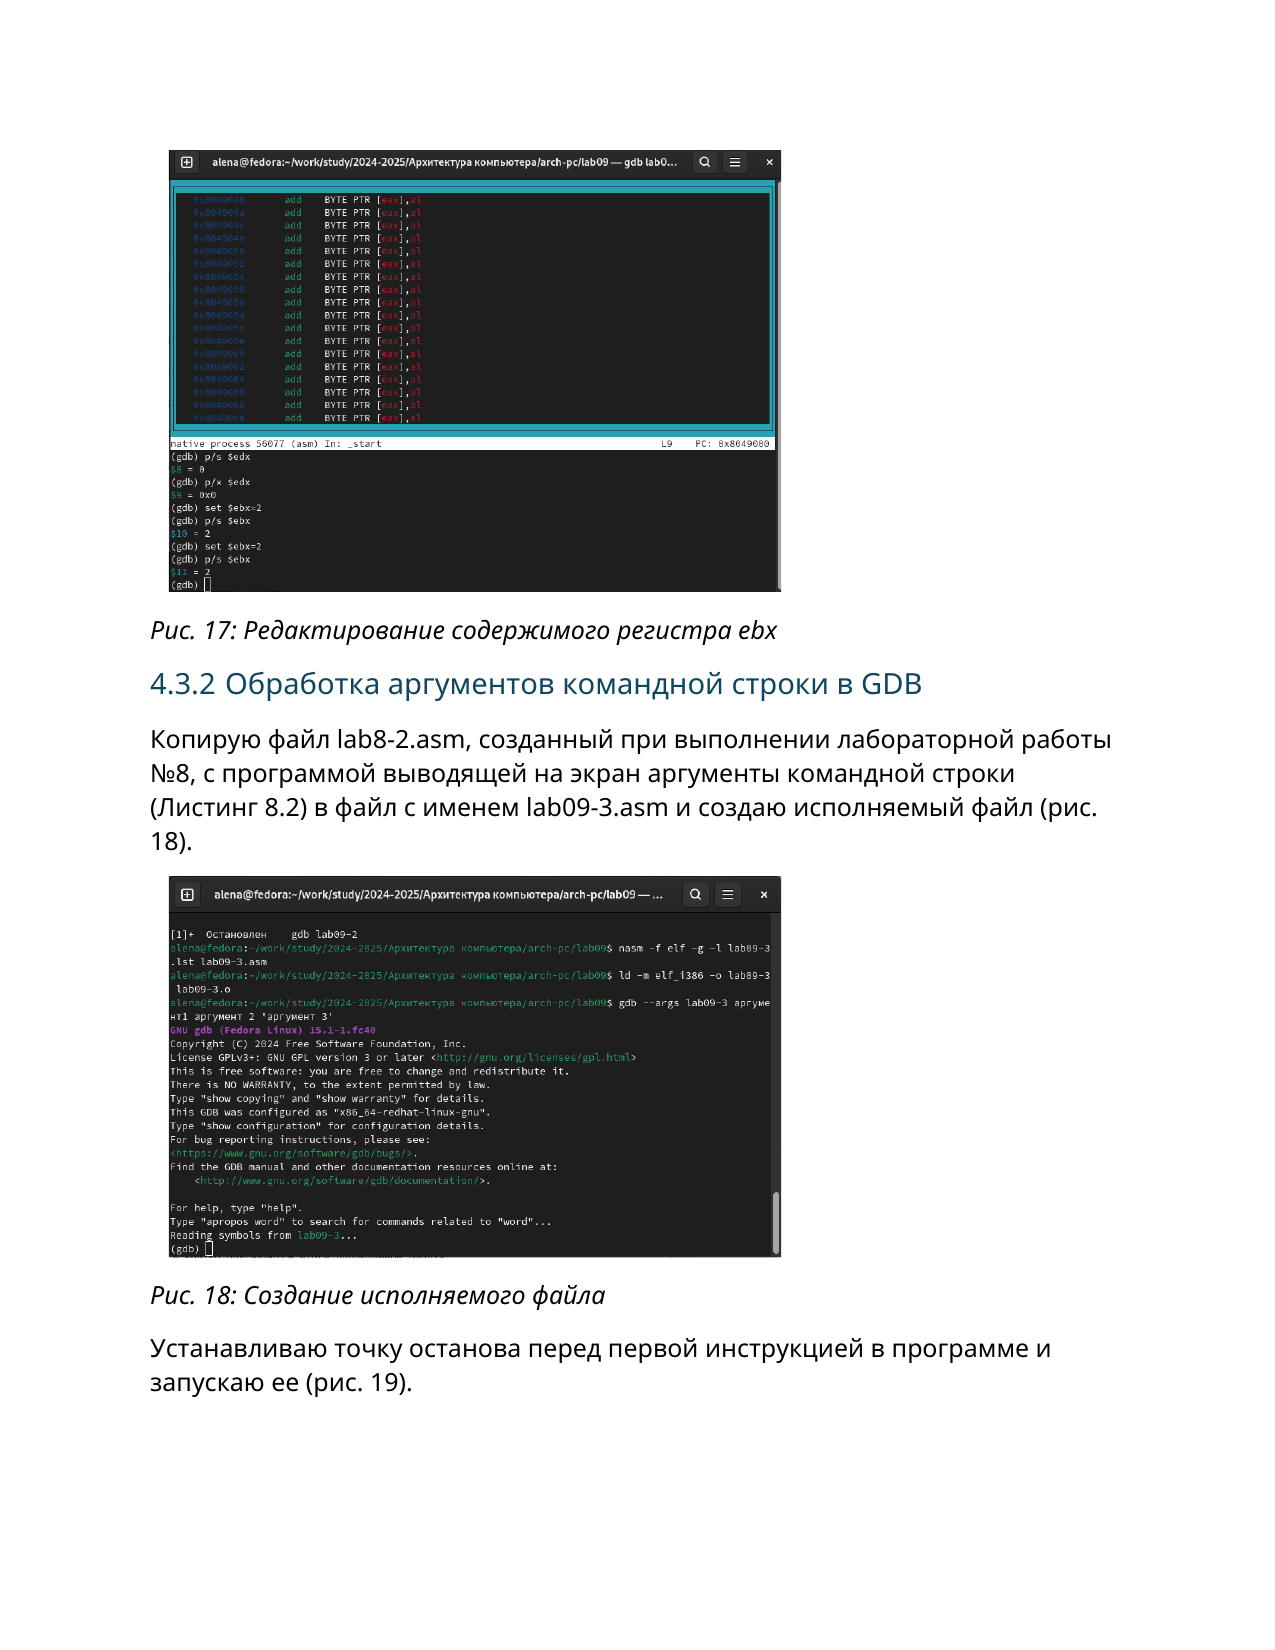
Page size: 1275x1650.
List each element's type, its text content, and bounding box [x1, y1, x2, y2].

text Устанавливаю точку останова перед первой инструкцией в программе и запускаю ее (рис. 19). [150, 1331, 1125, 1399]
text Копирую файл lab8-2.asm, созданный при выполнении лабораторной работы №8, с программой выводящей на экран аргументы командной строки (Листинг 8.2) в файл с именем lab09-3.asm и создаю исполняемый файл (рис. 18). [150, 722, 1125, 858]
picture [168, 150, 782, 592]
picture [168, 876, 782, 1258]
text Рис. 18: Создание исполняемого файла [150, 1278, 1125, 1312]
text Рис. 17: Редактирование содержимого регистра ebx [150, 613, 1125, 647]
subtitle 4.3.2 Обработка аргументов командной строки в GDB [150, 663, 1125, 703]
